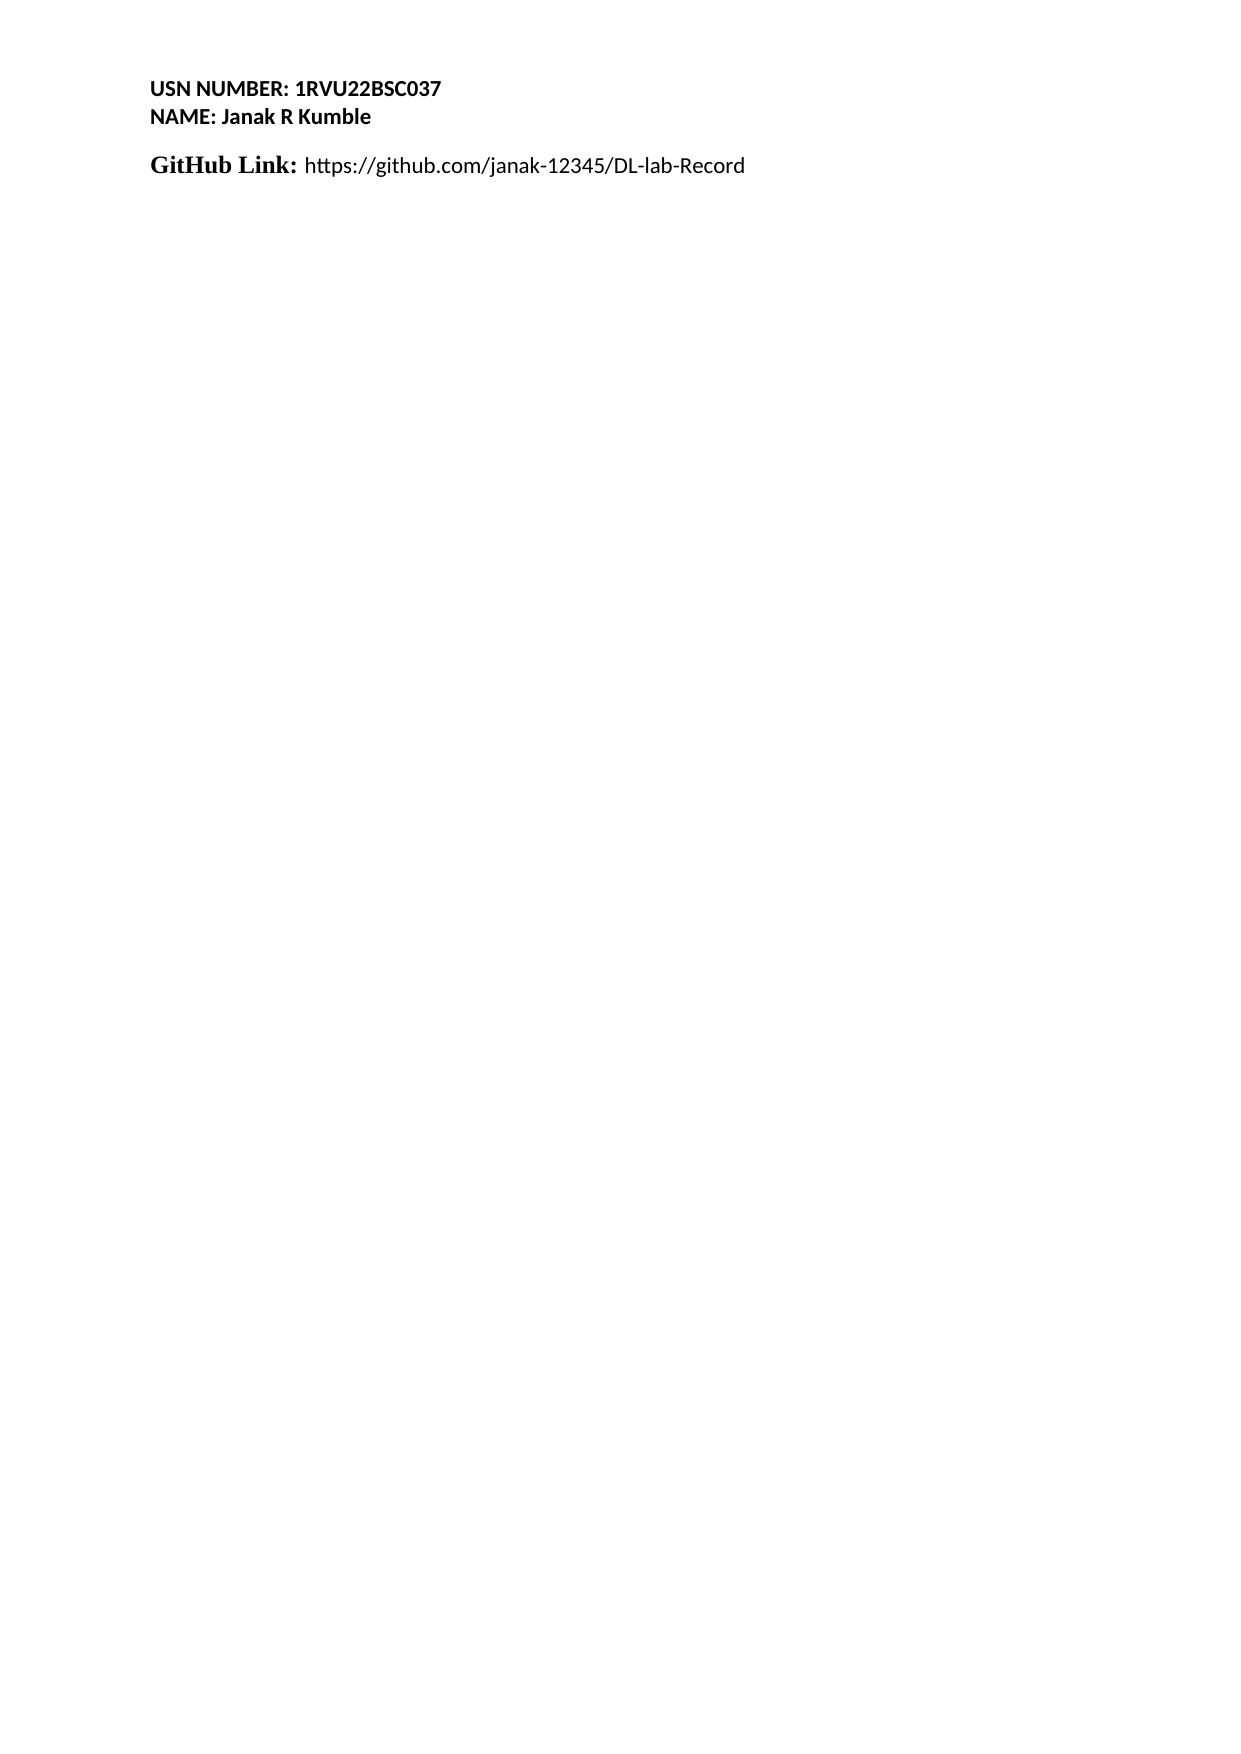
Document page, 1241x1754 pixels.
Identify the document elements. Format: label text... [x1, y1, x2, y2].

text GitHub Link: https://github.com/janak-12345/DL-lab-Record [150, 150, 1090, 179]
